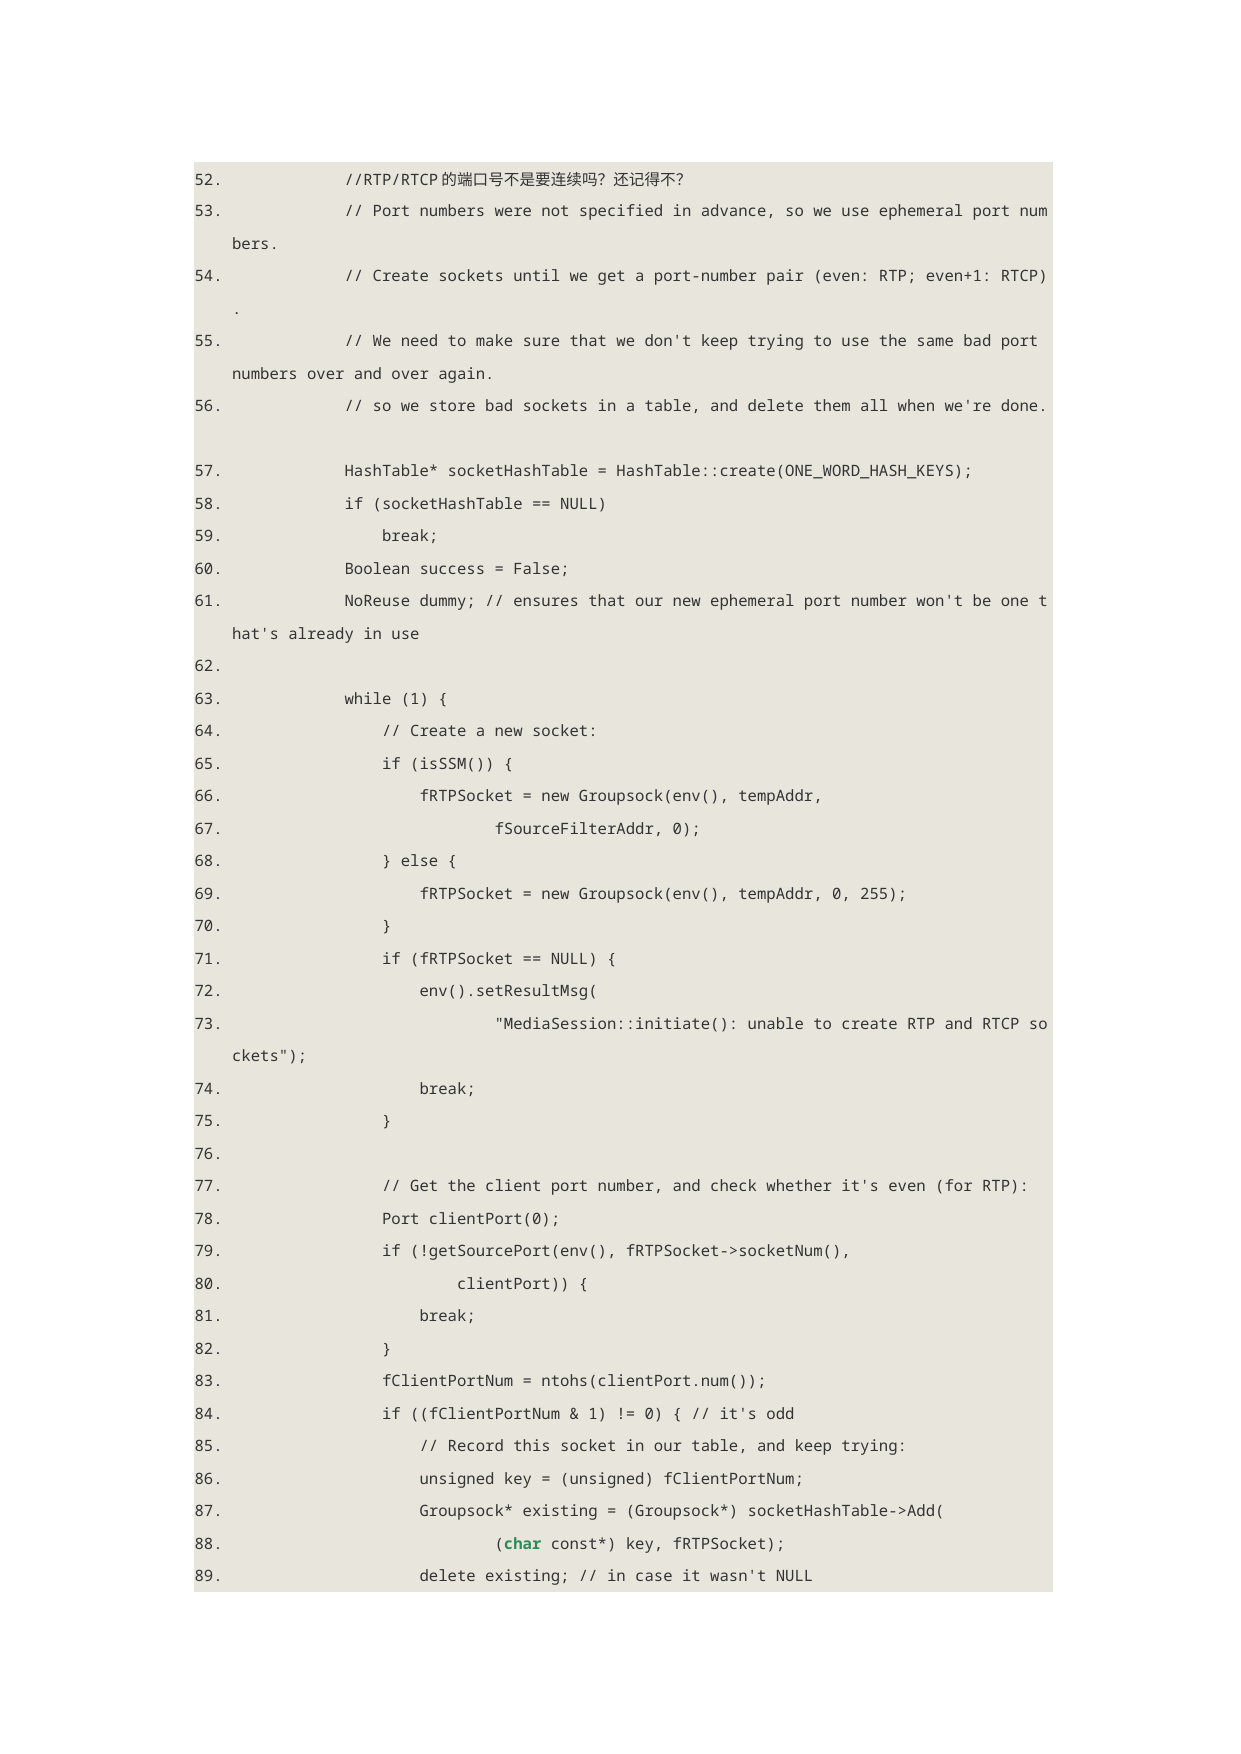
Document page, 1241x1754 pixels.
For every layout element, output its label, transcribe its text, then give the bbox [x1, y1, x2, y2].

list fRTPSocket = new Groupsock(env(), tempAddr, [194, 779, 1053, 812]
list unsigned key = (unsigned) fClientPortNum; [194, 1462, 1053, 1494]
list // We need to make sure that we don't keep trying to use the same bad port numbers over and over again. [194, 324, 1053, 389]
list env().setResultMsg( [194, 974, 1053, 1007]
list if (socketHashTable == NULL) [194, 487, 1053, 519]
list // Record this socket in our table, and keep trying: [194, 1429, 1053, 1462]
list break; [194, 519, 1053, 552]
list clientPort)) { [194, 1267, 1053, 1299]
list } [194, 909, 1053, 942]
list } else { [194, 844, 1053, 877]
list if ((fClientPortNum & 1) != 0) { // it's odd [194, 1397, 1053, 1429]
list "MediaSession::initiate(): unable to create RTP and RTCP sockets"); [194, 1007, 1053, 1072]
list Port clientPort(0); [194, 1202, 1053, 1234]
list // Get the client port number, and check whether it's even (for RTP): [194, 1169, 1053, 1202]
list fSourceFilterAddr, 0); [194, 812, 1053, 844]
list NoReuse dummy; // ensures that our new ephemeral port number won't be one that's already in use [194, 584, 1053, 649]
list HashTable* socketHashTable = HashTable::create(ONE_WORD_HASH_KEYS); [194, 454, 1053, 487]
list fClientPortNum = ntohs(clientPort.num()); [194, 1364, 1053, 1397]
list Boolean success = False; [194, 552, 1053, 584]
list (char const*) key, fRTPSocket); [194, 1527, 1053, 1559]
list break; [194, 1072, 1053, 1104]
list } [194, 1332, 1053, 1364]
list // Create sockets until we get a port-number pair (even: RTP; even+1: RTCP). [194, 259, 1053, 324]
list delete existing; // in case it wasn't NULL [194, 1559, 1053, 1592]
list // Create a new socket: [194, 714, 1053, 747]
list // so we store bad sockets in a table, and delete them all when we're done. [194, 389, 1053, 454]
list Groupsock* existing = (Groupsock*) socketHashTable->Add( [194, 1494, 1053, 1527]
list while (1) { [194, 682, 1053, 714]
list // Port numbers were not specified in advance, so we use ephemeral port numbers. [194, 194, 1053, 259]
list if (!getSourcePort(env(), fRTPSocket->socketNum(), [194, 1234, 1053, 1267]
list //RTP/RTCP的端口号不是要连续吗？还记得不？ [194, 162, 1053, 194]
list } [194, 1104, 1053, 1137]
list if (isSSM()) { [194, 747, 1053, 779]
list fRTPSocket = new Groupsock(env(), tempAddr, 0, 255); [194, 877, 1053, 909]
list if (fRTPSocket == NULL) { [194, 942, 1053, 974]
list break; [194, 1299, 1053, 1332]
